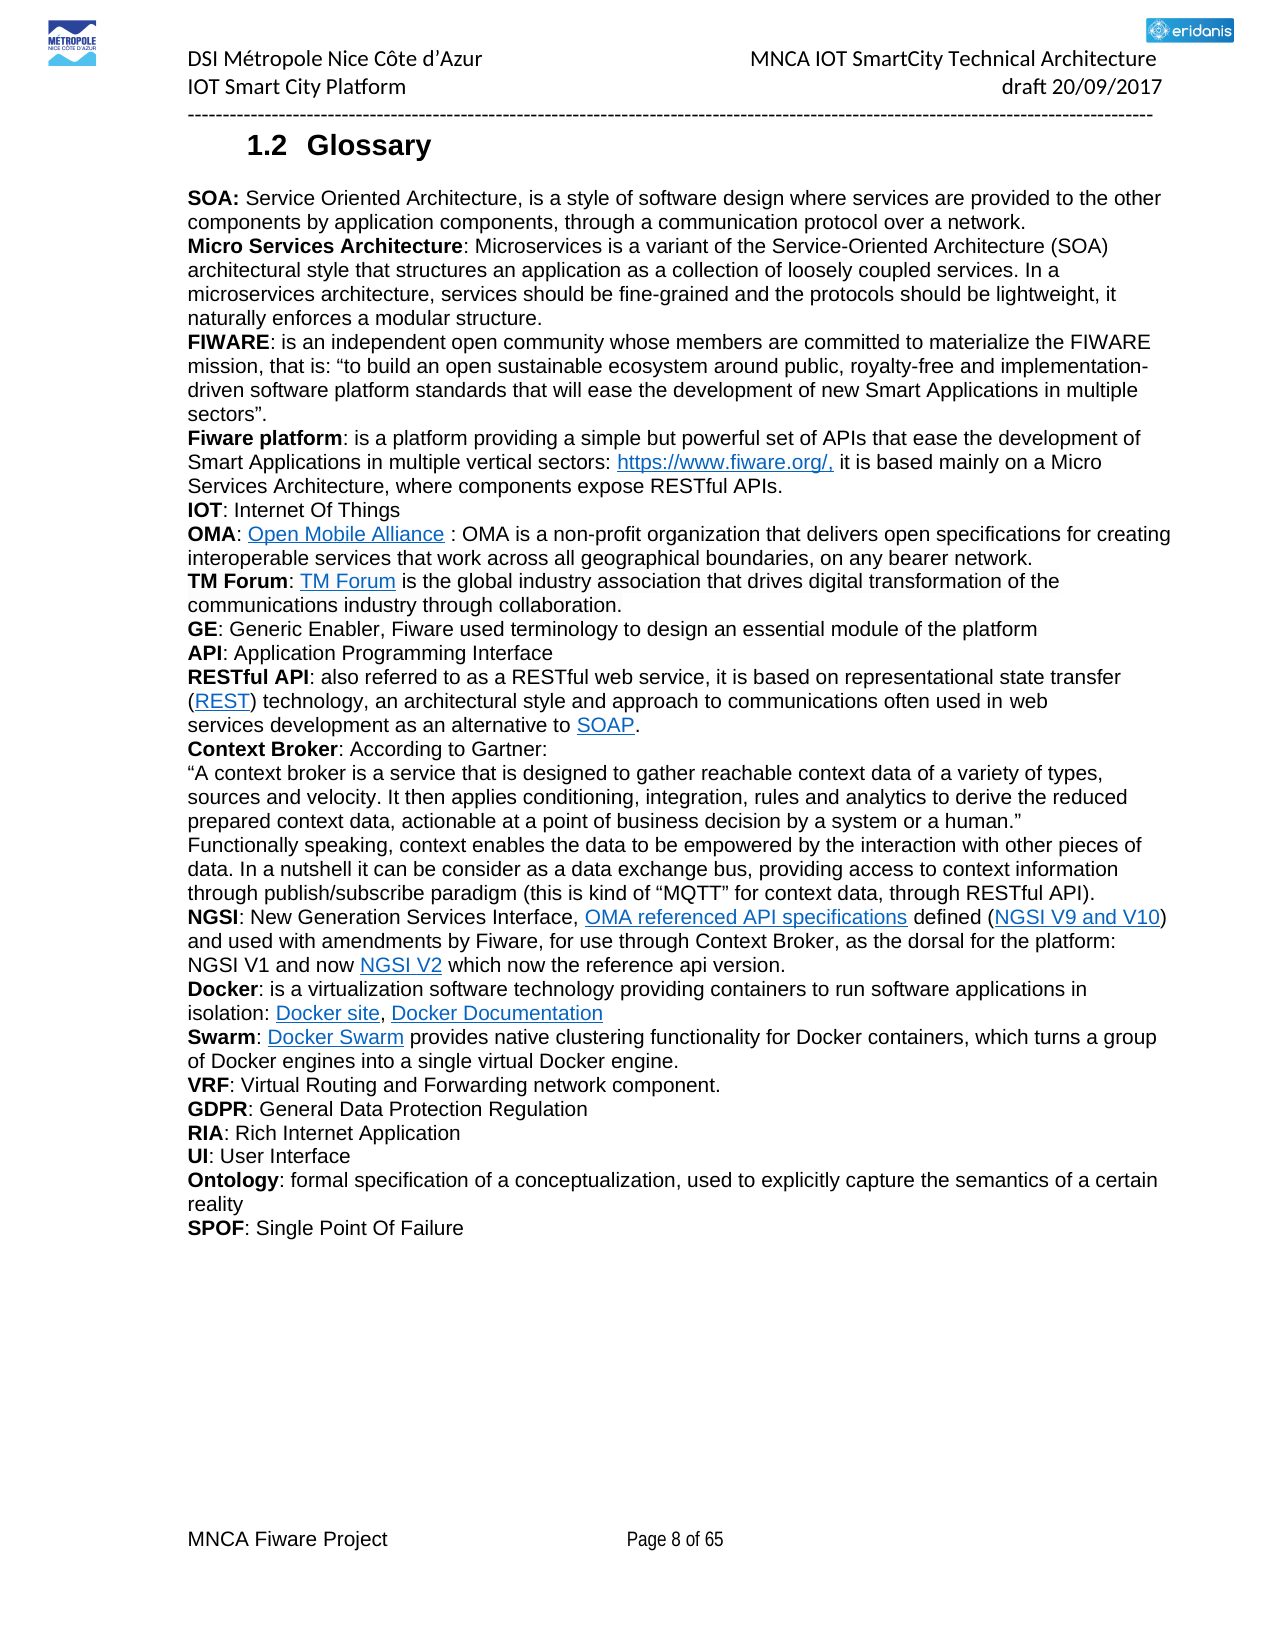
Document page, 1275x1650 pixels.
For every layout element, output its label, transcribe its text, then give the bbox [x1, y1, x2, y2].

text VRF: Virtual Routing and Forwarding network component. [187, 1072, 1172, 1096]
text RESTful API: also referred to as a RESTful web service, it is based on representational state transfer (REST) technology, an architectural style and approach to communications often used in web services development as an alternative to SOAP. [187, 665, 1172, 737]
text Docker: is a virtualization software technology providing containers to run software applications in isolation: Docker site, Docker Documentation [187, 977, 1172, 1024]
text RIA: Rich Internet Application [187, 1120, 1172, 1144]
text UI: User Interface [187, 1144, 1172, 1168]
subtitle Glossary [247, 128, 1172, 162]
text FIWARE: is an independent open community whose members are committed to materialize the FIWARE mission, that is: “to build an open sustainable ecosystem around public, royalty-free and implementation-driven software platform standards that will ease the development of new Smart Applications in multiple sectors”. [187, 330, 1172, 426]
text Context Broker: According to Gartner: [187, 737, 1172, 761]
text Micro Services Architecture: Microservices is a variant of the Service-Oriented Architecture (SOA) architectural style that structures an application as a collection of loosely coupled services. In a microservices architecture, services should be fine-grained and the protocols should be lightweight, it naturally enforces a modular structure. [187, 234, 1172, 330]
text GE: Generic Enabler, Fiware used terminology to design an essential module of the platform [187, 617, 1172, 641]
text API: Application Programming Interface [187, 641, 1172, 665]
text Fiware platform: is a platform providing a simple but powerful set of APIs that ease the development of Smart Applications in multiple vertical sectors: https://www.fiware.org/, it is based mainly on a Micro Services Architecture, where components expose RESTful APIs. [187, 426, 1172, 497]
text Swarm: Docker Swarm provides native clustering functionality for Docker containers, which turns a group of Docker engines into a single virtual Docker engine. [187, 1024, 1172, 1072]
text OMA: Open Mobile Alliance : OMA is a non-profit organization that delivers open specifications for creating interoperable services that work across all geographical boundaries, on any bearer network. [187, 521, 1172, 569]
text SOA: Service Oriented Architecture, is a style of software design where services are provided to the other components by application components, through a communication protocol over a network. [187, 186, 1172, 234]
picture [37, 18, 107, 69]
text IOT: Internet Of Things [187, 497, 1172, 521]
text SPOF: Single Point Of Failure [187, 1216, 1172, 1240]
text NGSI: New Generation Services Interface, OMA referenced API specifications defined (NGSI V9 and V10) and used with amendments by Fiware, for use through Context Broker, as the dorsal for the platform: NGSI V1 and now NGSI V2 which now the reference api version. [187, 905, 1172, 977]
text Ontology: formal specification of a conceptualization, used to explicitly capture the semantics of a certain reality [187, 1168, 1172, 1216]
picture [1143, 15, 1236, 45]
text “A context broker is a service that is designed to gather reachable context data of a variety of types, sources and velocity. It then applies conditioning, integration, rules and analytics to derive the reduced prepared context data, actionable at a point of business decision by a system or a human.” [187, 761, 1172, 833]
text Functionally speaking, context enables the data to be empowered by the interaction with other pieces of data. In a nutshell it can be consider as a data exchange bus, providing access to context information through publish/subscribe paradigm (this is kind of “MQTT” for context data, through RESTful API). [187, 833, 1172, 905]
text TM Forum: TM Forum is the global industry association that drives digital transformation of the communications industry through collaboration. [623, 569, 1172, 617]
text GDPR: General Data Protection Regulation [187, 1096, 1172, 1120]
